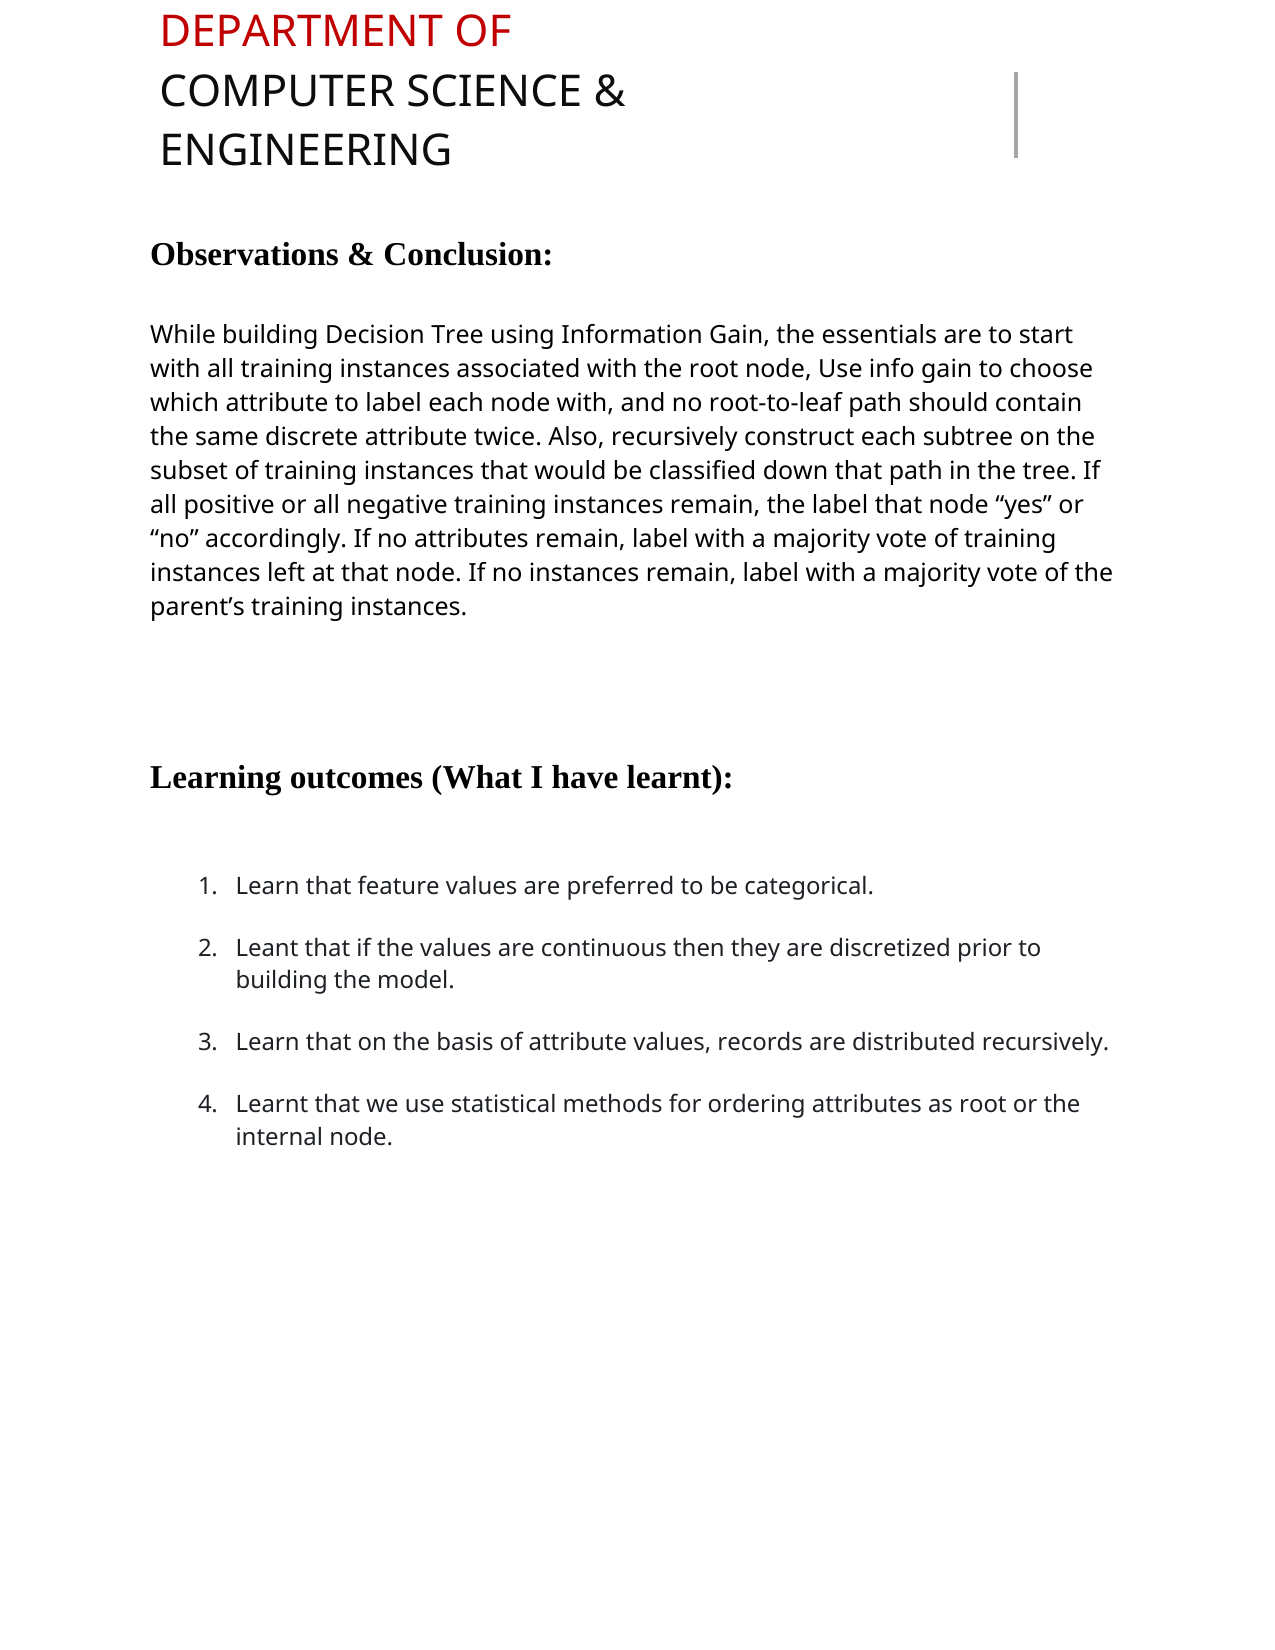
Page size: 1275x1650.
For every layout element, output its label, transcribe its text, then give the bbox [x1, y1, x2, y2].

list Learn that on the basis of attribute values, records are distributed recursively. [198, 1025, 1125, 1057]
subtitle Learning outcomes (What I have learnt): [150, 757, 1125, 796]
text While building Decision Tree using Information Gain, the essentials are to start with all training instances associated with the root node, Use info gain to choose which attribute to label each node with, and no root-to-leaf path should contain the same discrete attribute twice. Also, recursively construct each subtree on the subset of training instances that would be classified down that path in the tree. If all positive or all negative training instances remain, the label that node “yes” or “no” accordingly. If no attributes remain, label with a majority vote of training instances left at that node. If no instances remain, label with a majority vote of the parent’s training instances. [150, 316, 1125, 623]
subtitle Observations & Conclusion: [150, 234, 1125, 273]
list Learnt that we use statistical methods for ordering attributes as root or the internal node. [198, 1087, 1125, 1152]
list Learn that feature values are preferred to be categorical. [198, 869, 1125, 901]
list Leant that if the values are continuous then they are discretized prior to building the model. [198, 931, 1125, 996]
